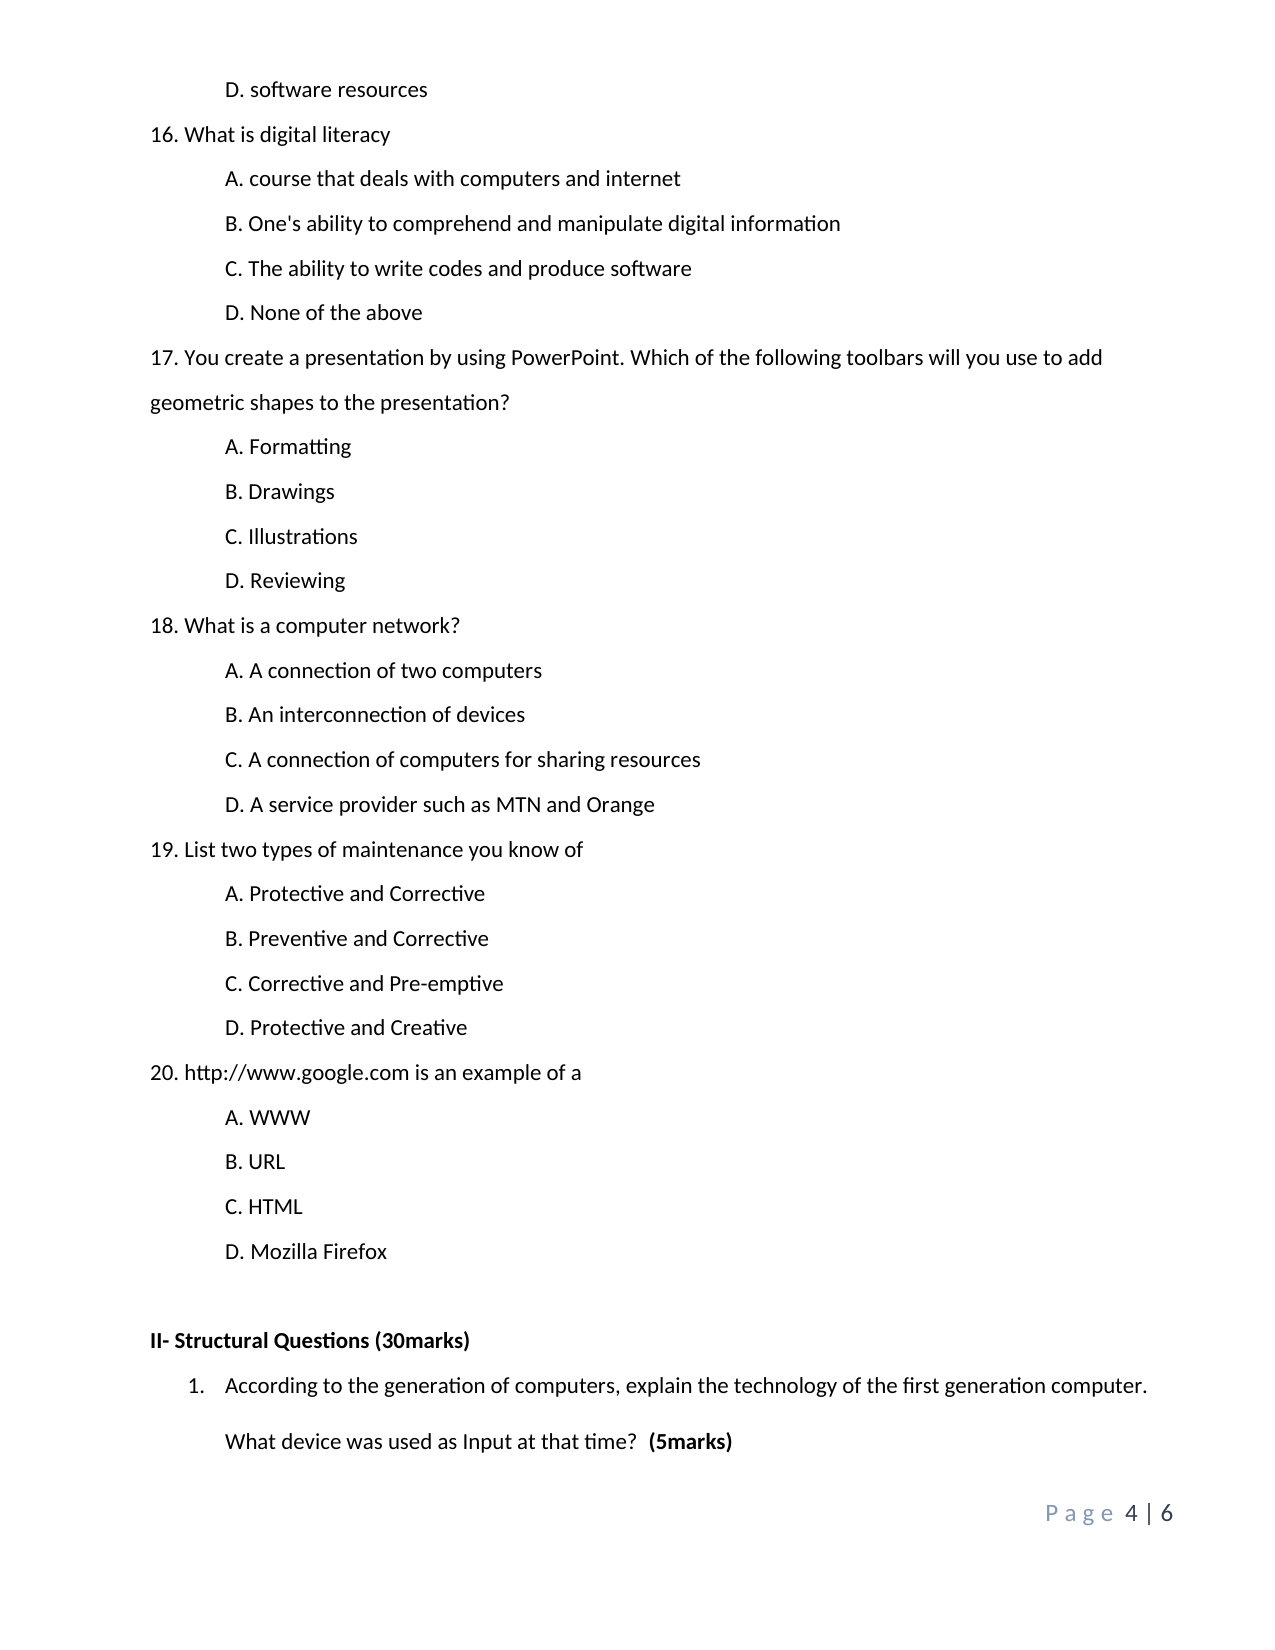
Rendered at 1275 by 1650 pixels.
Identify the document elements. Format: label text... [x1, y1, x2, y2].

text 16. What is digital literacy [75, 120, 1200, 148]
text A. WWW [225, 1103, 1200, 1131]
text A. Formatting [225, 432, 1200, 461]
text C. Corrective and Pre-emptive [225, 969, 1200, 997]
list What device was used as Input at that time? (5marks) [225, 1427, 1200, 1455]
text D. Protective and Creative [225, 1013, 1200, 1041]
text B. Drawings [225, 477, 1200, 505]
text B. URL [225, 1147, 1200, 1176]
text A. A connection of two computers [225, 656, 1200, 684]
text B. An interconnection of devices [225, 701, 1200, 729]
text A. Protective and Corrective [225, 879, 1200, 907]
text 17. You create a presentation by using PowerPoint. Which of the following toolbars will you use to add [150, 343, 1200, 371]
text C. A connection of computers for sharing resources [225, 745, 1200, 773]
text C. Illustrations [225, 522, 1200, 550]
text 20. http://www.google.com is an example of a [150, 1058, 1200, 1086]
text B. One's ability to comprehend and manipulate digital information [225, 209, 1200, 237]
text D. Mozilla Firefox [225, 1237, 1200, 1265]
text 19. List two types of maintenance you know of [150, 835, 1200, 863]
text B. Preventive and Corrective [225, 924, 1200, 952]
text D. software resources [150, 75, 1200, 103]
text D. A service provider such as MTN and Orange [225, 790, 1200, 818]
text D. None of the above [225, 298, 1200, 326]
text C. HTML [225, 1192, 1200, 1220]
list According to the generation of computers, explain the technology of the first generation computer. [187, 1371, 1200, 1399]
text 18. What is a computer network? [150, 611, 1200, 639]
text geometric shapes to the presentation? [150, 388, 1200, 416]
text C. The ability to write codes and produce software [225, 254, 1200, 282]
text II- Structural Questions (30marks) [75, 1326, 1200, 1354]
text A. course that deals with computers and internet [225, 164, 1200, 192]
text D. Reviewing [225, 567, 1200, 594]
